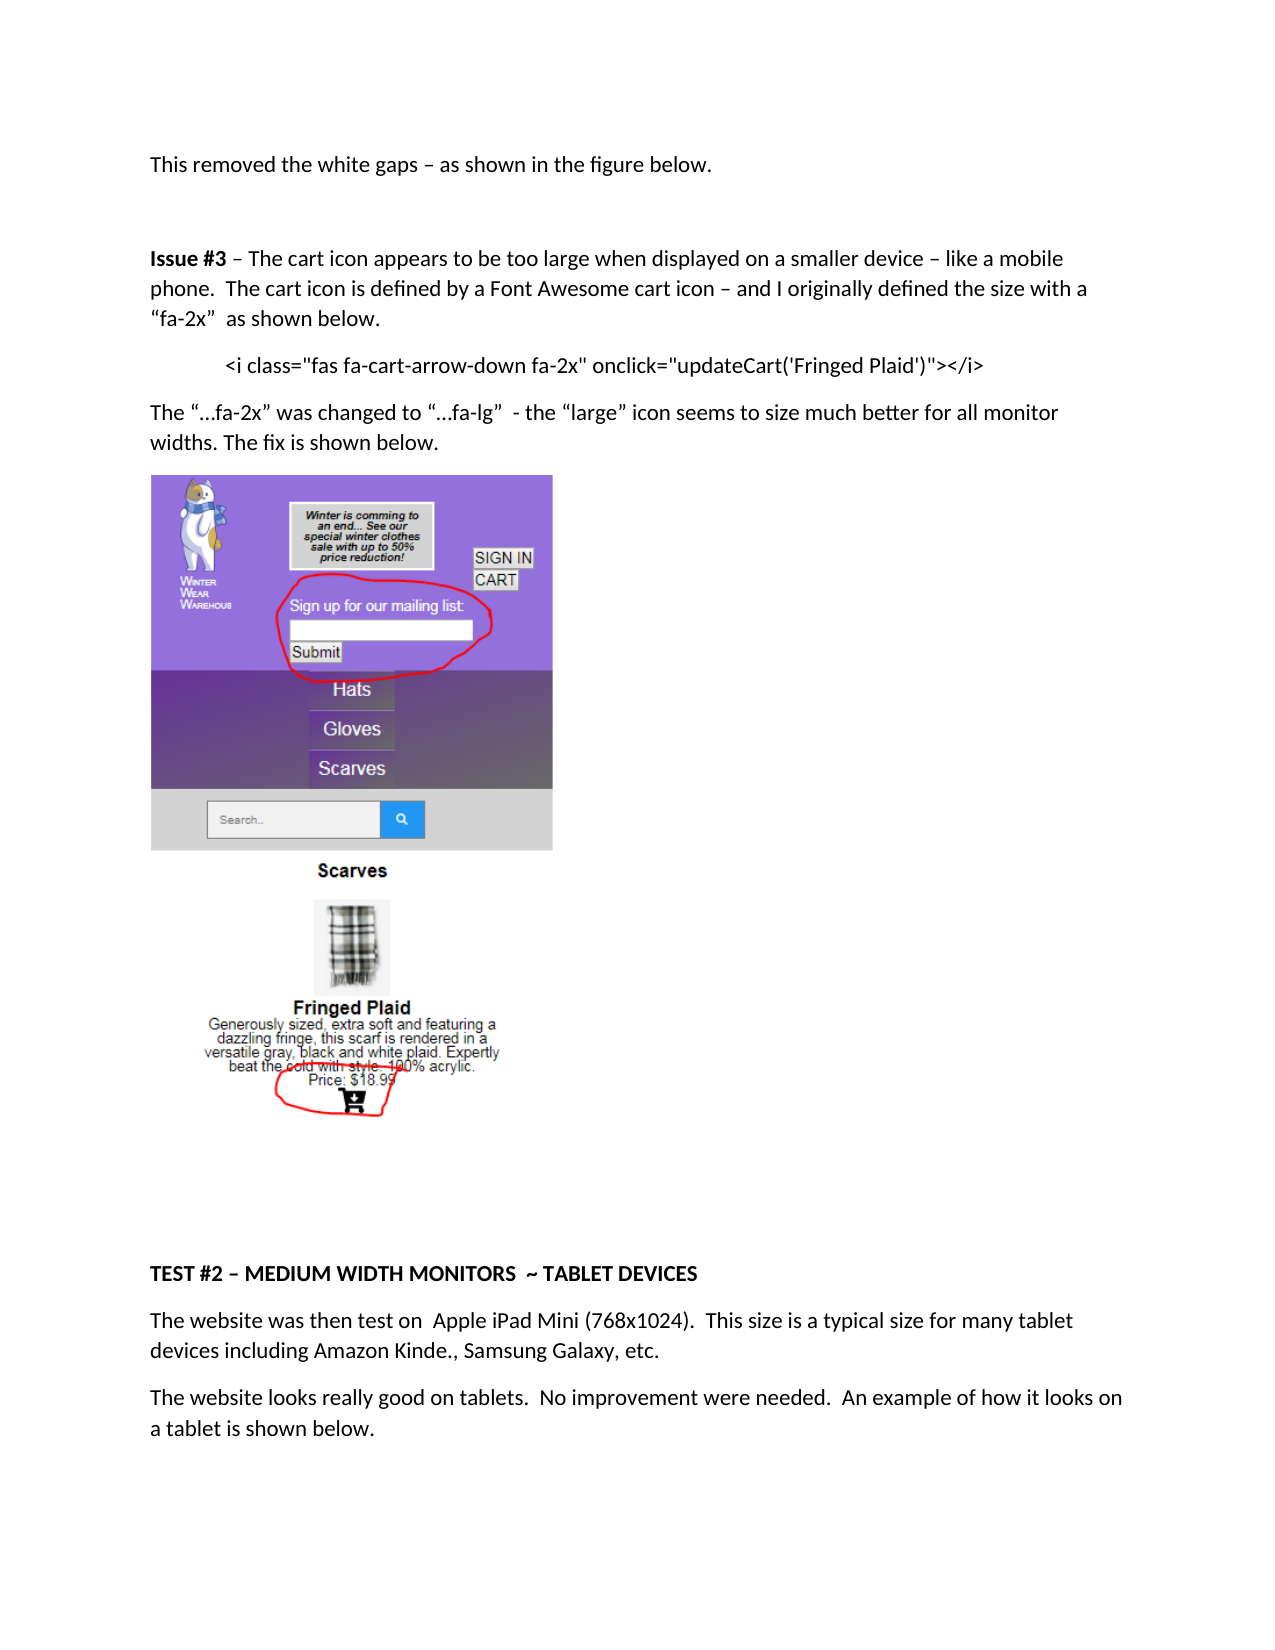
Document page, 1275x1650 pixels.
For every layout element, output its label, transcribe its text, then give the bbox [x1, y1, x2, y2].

picture [150, 475, 553, 1147]
text The “…fa-2x” was changed to “…fa-lg” - the “large” icon seems to size much better for all monitor widths. The fix is shown below. [150, 398, 1125, 456]
text TEST #2 – MEDIUM WIDTH MONITORS ~ TABLET DEVICES [150, 1259, 1125, 1287]
text <i class="fas fa-cart-arrow-down fa-2x" onclick="updateCart('Fringed Plaid')"></i> [150, 351, 1125, 379]
text Issue #3 – The cart icon appears to be too large when displayed on a smaller device – like a mobile phone. The cart icon is defined by a Font Awesome cart icon – and I originally defined the size with a “fa-2x” as shown below. [150, 244, 1125, 332]
text This removed the white gaps – as shown in the figure below. [150, 150, 1125, 178]
text The website looks really good on tablets. No improvement were needed. An example of how it looks on a tablet is shown below. [150, 1383, 1125, 1442]
